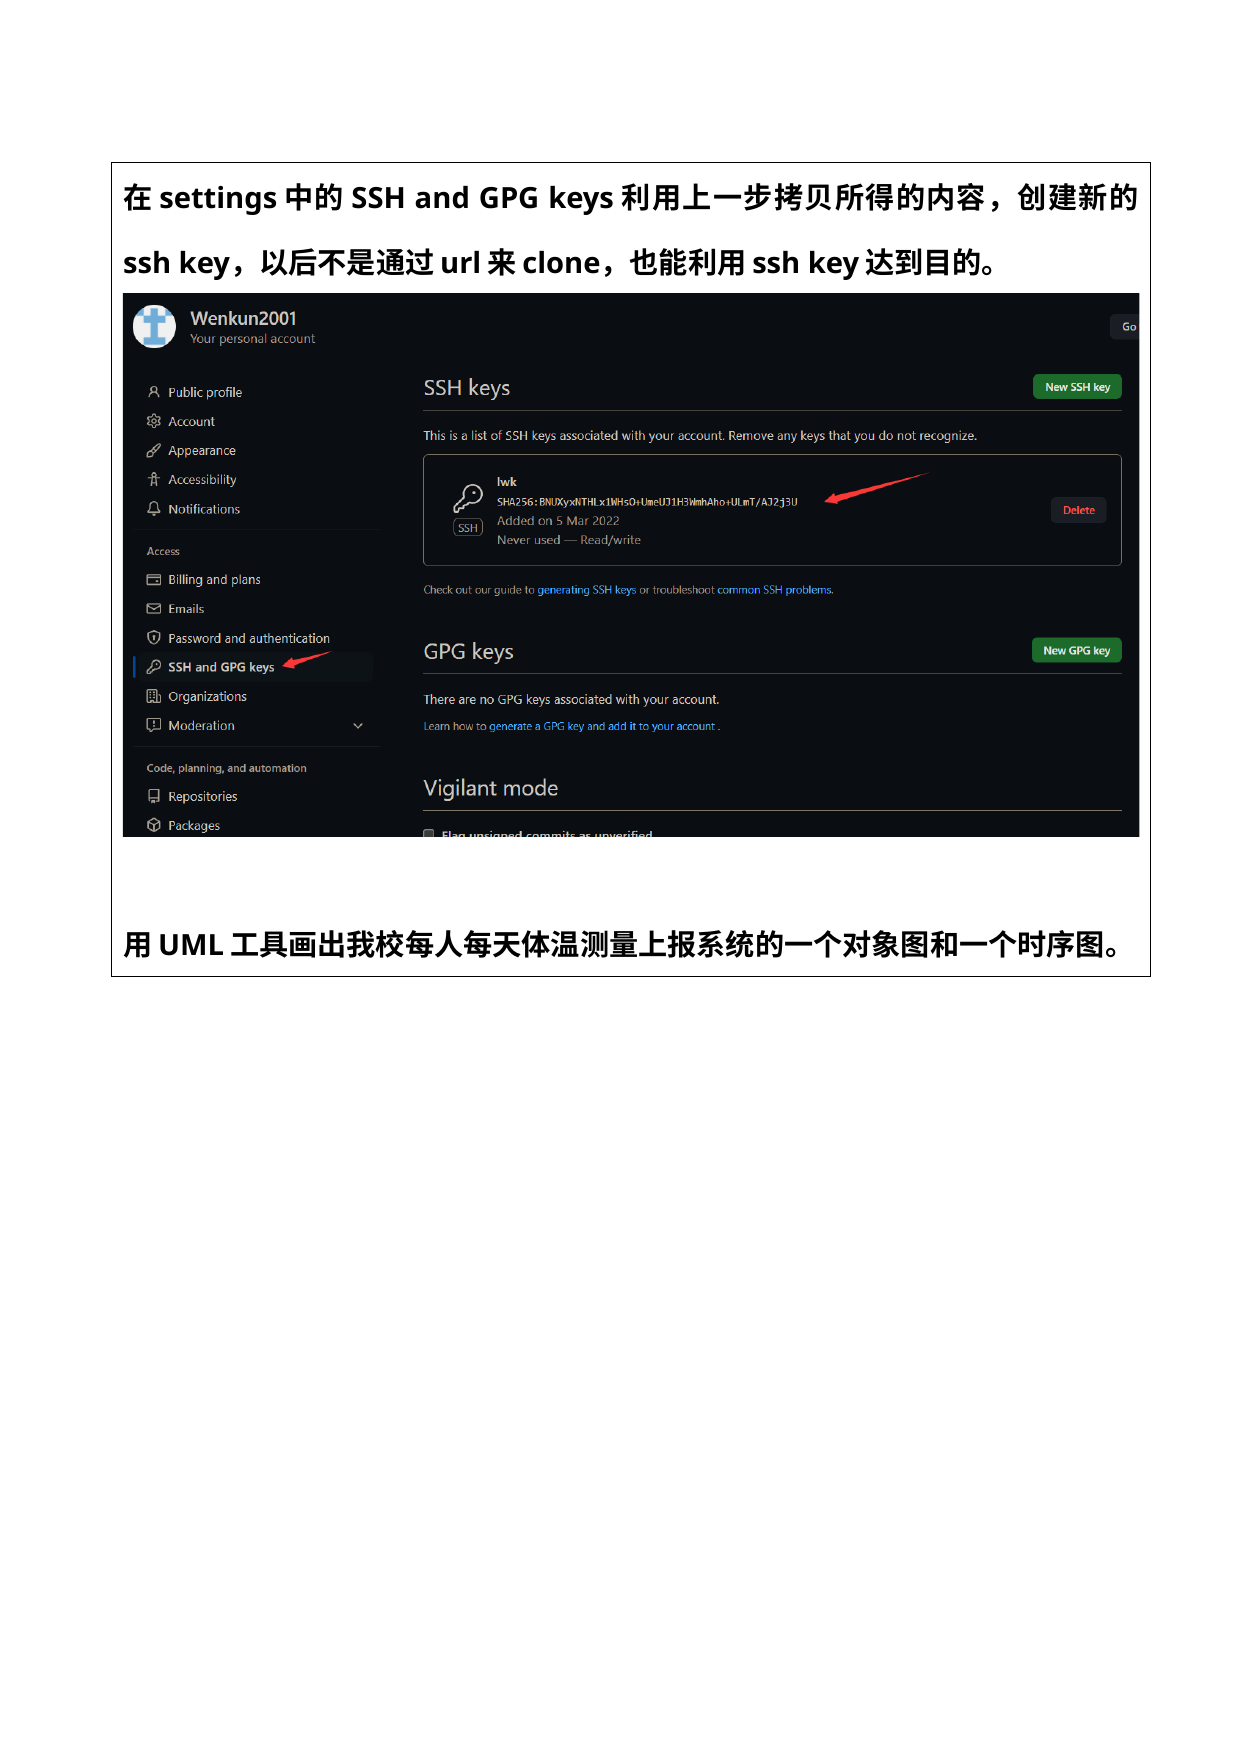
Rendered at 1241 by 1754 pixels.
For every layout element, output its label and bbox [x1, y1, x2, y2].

table_cell [112, 163, 1150, 976]
picture [122, 293, 1140, 837]
